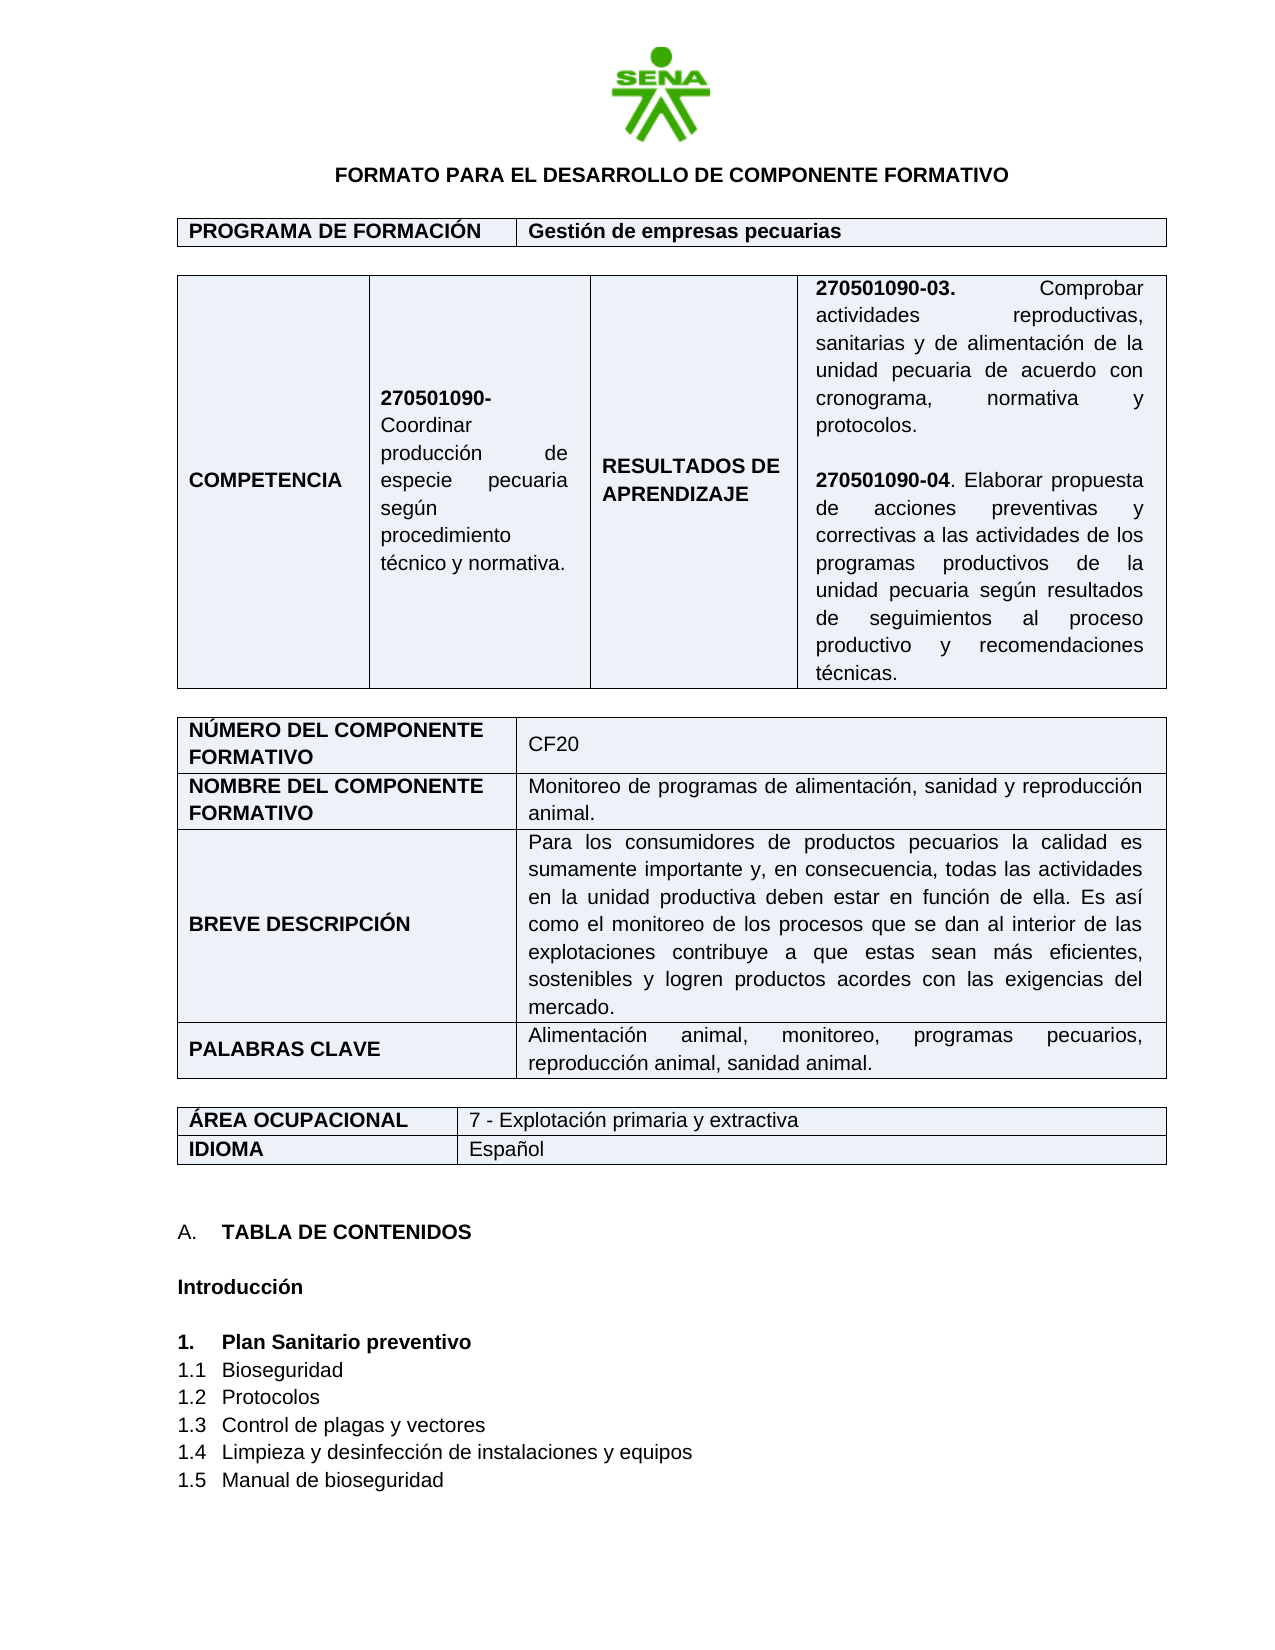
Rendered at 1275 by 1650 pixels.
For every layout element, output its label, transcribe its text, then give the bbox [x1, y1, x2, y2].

table_cell BREVE DESCRIPCIÓN [178, 830, 516, 1022]
table_header NÚMERO DEL COMPONENTE FORMATIVO [178, 718, 516, 773]
text Introducción [177, 1275, 1167, 1299]
text 1.4 Limpieza y desinfección de instalaciones y equipos [177, 1440, 1167, 1464]
text 1. Plan Sanitario preventivo [177, 1330, 1167, 1354]
table_header ÁREA OCUPACIONAL [178, 1108, 457, 1135]
table_cell Monitoreo de programas de alimentación, sanidad y reproducción animal. [517, 774, 1166, 829]
text 1.1 Bioseguridad [177, 1357, 1167, 1381]
table_header 7 - Explotación primaria y extractiva [458, 1108, 1166, 1135]
list TABLA DE CONTENIDOS [177, 1220, 1167, 1244]
table_header CF20 [517, 718, 1166, 773]
table_header Gestión de empresas pecuarias [517, 219, 1166, 246]
table_cell Para los consumidores de productos pecuarios la calidad es sumamente importante y, en consecuencia, todas las actividades en la unidad productiva deben estar en función de ella. Es así como el monitoreo de los procesos que se dan al interior de las explotaciones contribuye a que estas sean más eficientes, sostenibles y logren productos acordes con las exigencias del mercado. [517, 830, 1166, 1022]
table_header 270501090-03. Comprobar actividades reproductivas, sanitarias y de alimentación de la unidad pecuaria de acuerdo con cronograma, normativa y protocolos. 270501090-04. Elaborar propuesta de acciones preventivas y correctivas a las actividades de los programas productivos de la unidad pecuaria según resultados de seguimientos al proceso productivo y recomendaciones técnicas. [798, 276, 1166, 688]
table_cell NOMBRE DEL COMPONENTE FORMATIVO [178, 774, 516, 829]
table_cell IDIOMA [178, 1136, 457, 1164]
text 1.2 Protocolos [177, 1385, 1167, 1409]
table_cell Español [458, 1136, 1166, 1164]
text 1.5 Manual de bioseguridad [177, 1467, 1167, 1491]
table_header PROGRAMA DE FORMACIÓN [178, 219, 516, 246]
text 1.3 Control de plagas y vectores [177, 1412, 1167, 1436]
table_header RESULTADOS DE APRENDIZAJE [591, 276, 797, 688]
table_header 270501090-Coordinar producción de especie pecuaria según procedimiento técnico y normativa. [370, 276, 590, 688]
table_cell PALABRAS CLAVE [178, 1023, 516, 1078]
table_cell Alimentación animal, monitoreo, programas pecuarios, reproducción animal, sanidad animal. [517, 1023, 1166, 1078]
picture [610, 47, 714, 144]
text FORMATO PARA EL DESARROLLO DE COMPONENTE FORMATIVO [177, 162, 1167, 186]
table_header COMPETENCIA [178, 276, 369, 688]
